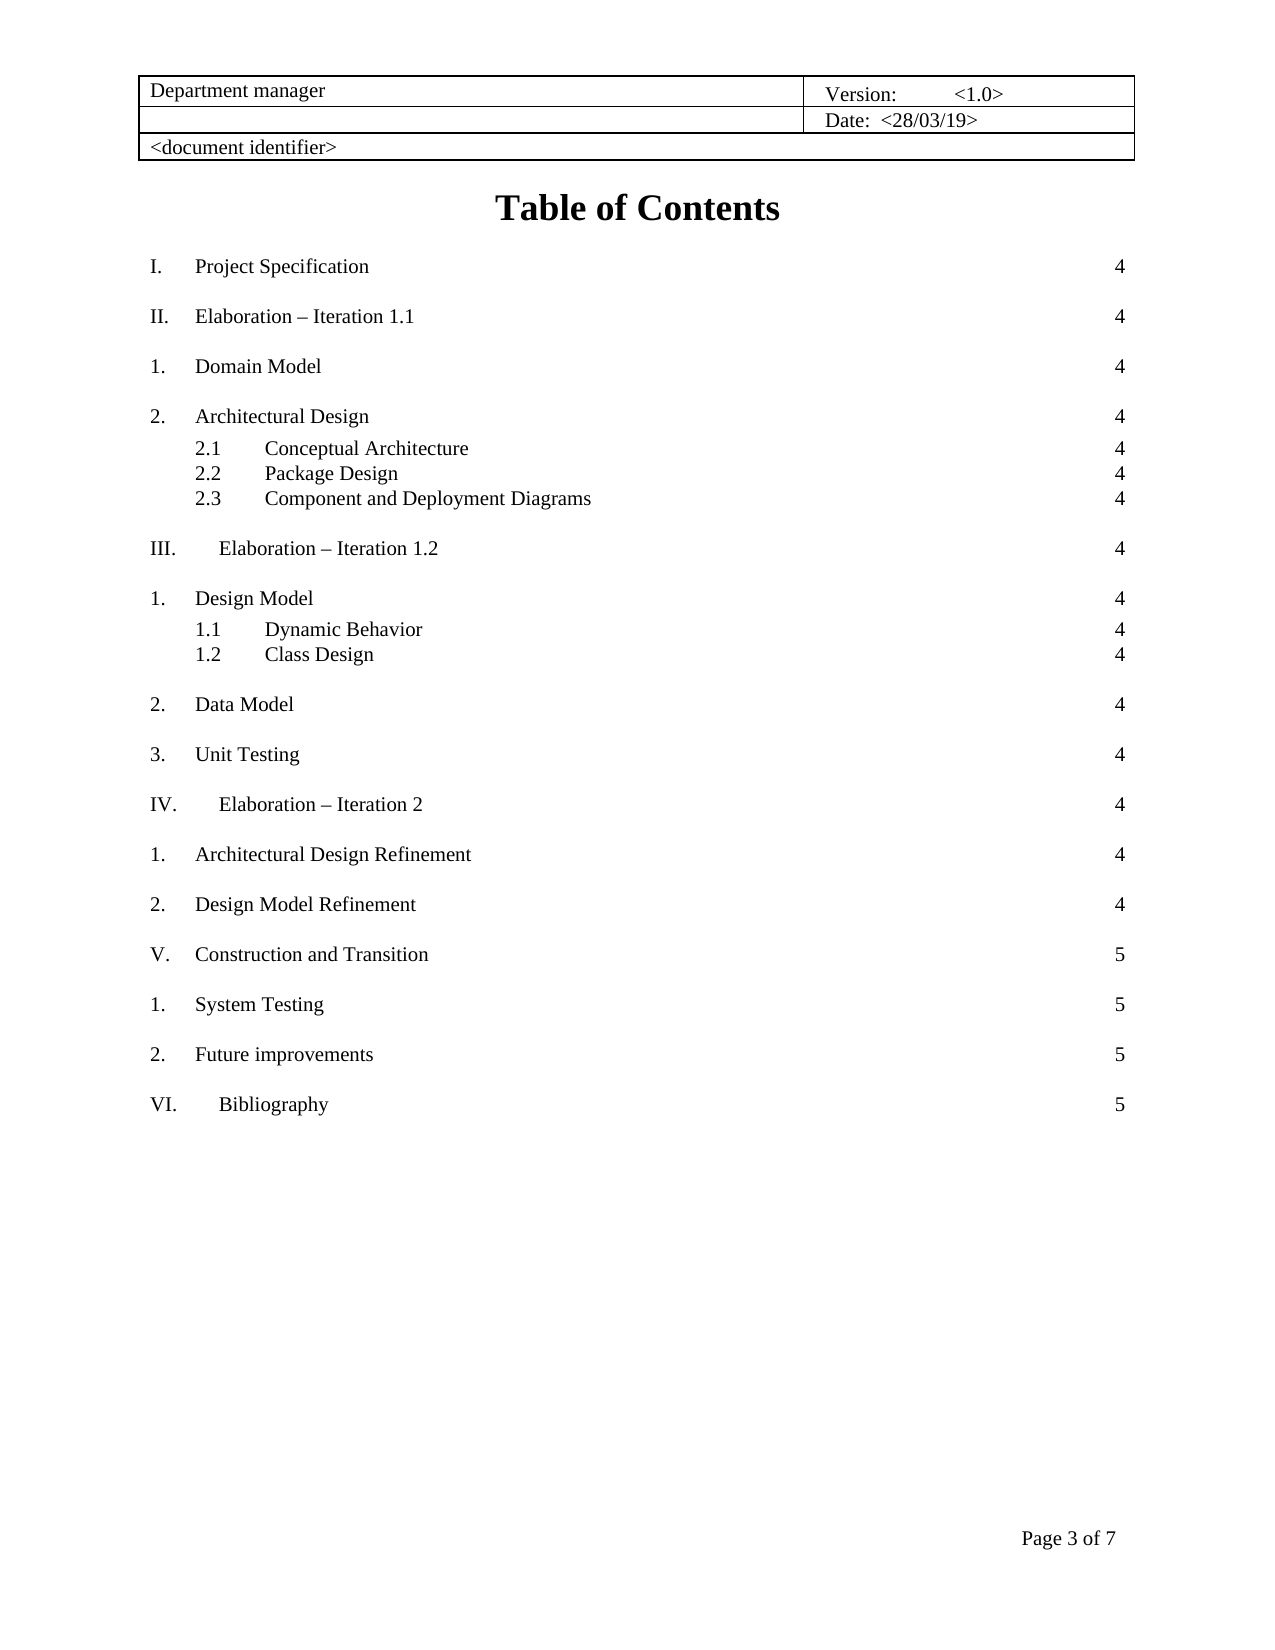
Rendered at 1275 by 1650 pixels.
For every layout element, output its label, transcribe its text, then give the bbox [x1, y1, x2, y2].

text V. Construction and Transition 5 [150, 941, 1050, 966]
text 2. Future improvements 5 [150, 1041, 1050, 1066]
text 1.1 Dynamic Behavior 4 [195, 616, 1050, 641]
title Table of Contents [150, 185, 1125, 228]
text 2.3 Component and Deployment Diagrams 4 [195, 485, 1050, 510]
text IV. Elaboration – Iteration 2 4 [150, 791, 1050, 816]
text 2.2 Package Design 4 [195, 460, 1050, 485]
text 2.1 Conceptual Architecture 4 [195, 435, 1050, 460]
text 1. Architectural Design Refinement 4 [150, 841, 1050, 866]
text 2. Architectural Design 4 [150, 403, 1050, 428]
text VI. Bibliography 5 [150, 1091, 1050, 1116]
text II. Elaboration – Iteration 1.1 4 [150, 303, 1050, 328]
text III. Elaboration – Iteration 1.2 4 [150, 535, 1050, 560]
text 1. Design Model 4 [150, 585, 1050, 610]
text 1. Domain Model 4 [150, 353, 1050, 378]
text 1. System Testing 5 [150, 991, 1050, 1016]
text I. Project Specification 4 [150, 253, 1050, 278]
text 3. Unit Testing 4 [150, 741, 1050, 766]
text 2. Data Model 4 [150, 691, 1050, 716]
text 2. Design Model Refinement 4 [150, 891, 1050, 916]
text 1.2 Class Design 4 [195, 641, 1050, 666]
